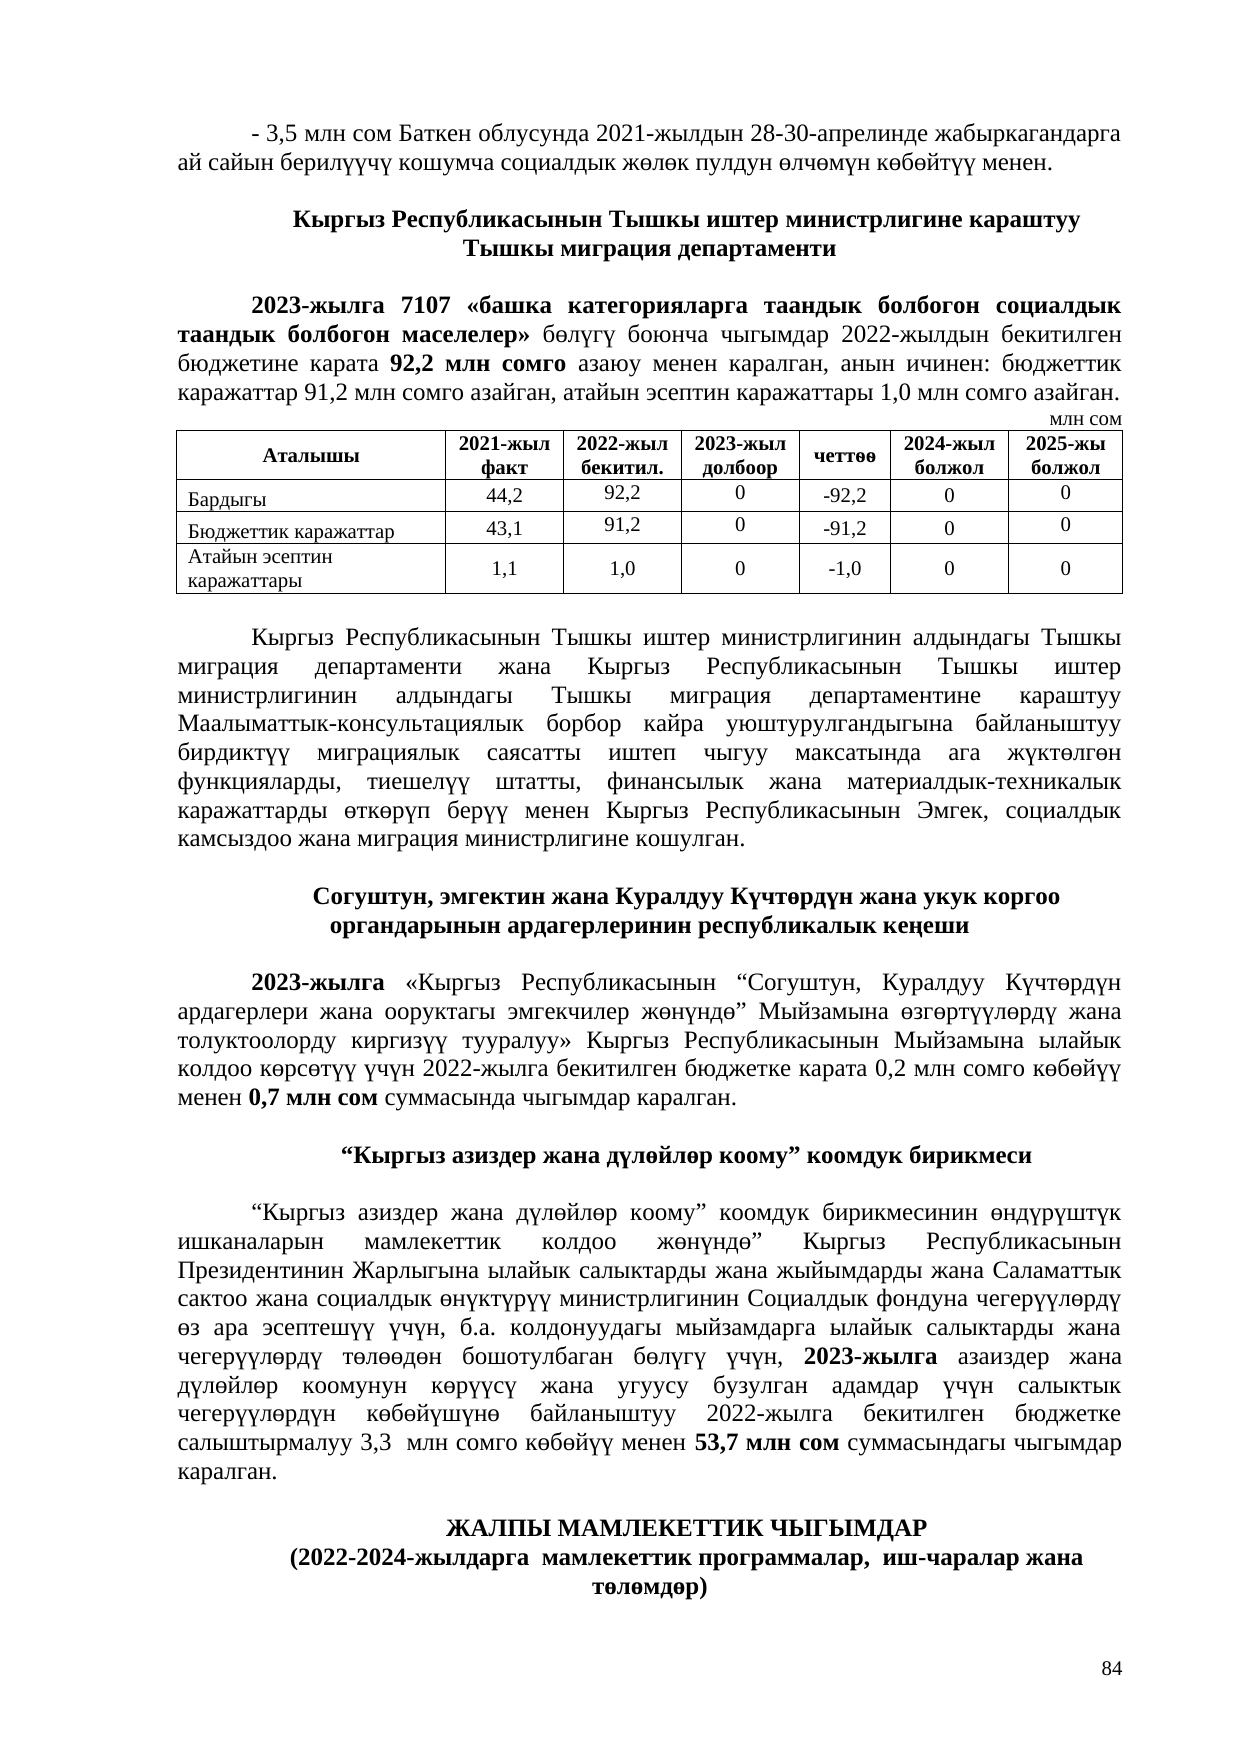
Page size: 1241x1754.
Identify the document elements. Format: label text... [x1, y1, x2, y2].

text - 3,5 млн сом Баткен облусунда 2021-жылдын 28-30-апрелинде жабыркагандарга ай сайын берилүүчү кошумча социалдык жөлөк пулдун өлчөмүн көбөйтүү менен. [177, 118, 1122, 176]
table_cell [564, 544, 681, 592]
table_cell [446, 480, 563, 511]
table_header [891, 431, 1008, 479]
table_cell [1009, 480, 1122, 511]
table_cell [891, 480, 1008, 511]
text “Кыргыз азиздер жана дүлөйлөр коому” коомдук бирикмесинин өндүрүштүк ишканаларын мамлекеттик колдоо жөнүндө” Кыргыз Республикасынын Президентинин Жарлыгына ылайык салыктарды жана жыйымдарды жана Саламаттык сактоо жана социалдык өнүктүрүү министрлигинин Социалдык фондуна чегерүүлөрдү өз ара эсептешүү үчүн, б.а. колдонуудагы мыйзамдарга ылайык салыктарды жана чегерүүлөрдү төлөөдөн бошотулбаган бөлүгү үчүн, 2023-жылга азаиздер жана дүлөйлөр коомунун көрүүсү жана угуусу бузулган адамдар үчүн салыктык чегерүүлөрдүн көбөйүшүнө байланыштуу 2022-жылга бекитилген бюджетке салыштырмалуу 3,3 млн сомго көбөйүү менен 53,7 млн сом суммасындагы чыгымдар каралган. [177, 1197, 1122, 1485]
text Согуштун, эмгектин жана Куралдуу Күчтөрдүн жана укук коргоо органдарынын ардагерлеринин республикалык кеңеши [177, 881, 1122, 938]
text млн сом [177, 406, 1122, 430]
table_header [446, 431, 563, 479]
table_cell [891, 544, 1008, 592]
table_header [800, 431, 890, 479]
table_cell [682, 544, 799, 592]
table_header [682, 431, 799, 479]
text Кыргыз Республикасынын Тышкы иштер министрлигинин алдындагы Тышкы миграция департаменти жана Кыргыз Республикасынын Тышкы иштер министрлигинин алдындагы Тышкы миграция департаментине караштуу Маалыматтык-консультациялык борбор кайра уюштурулгандыгына байланыштуу бирдиктүү миграциялык саясатты иштеп чыгуу максатында ага жүктөлгөн функцияларды, тиешелүү штатты, финансылык жана материалдык-техникалык каражаттарды өткөрүп берүү менен Кыргыз Республикасынын Эмгек, социалдык камсыздоо жана миграция министрлигине кошулган. [177, 622, 1122, 852]
text (2022-2024-жылдарга мамлекеттик программалар, иш-чаралар жана төлөмдөр) [177, 1542, 1122, 1600]
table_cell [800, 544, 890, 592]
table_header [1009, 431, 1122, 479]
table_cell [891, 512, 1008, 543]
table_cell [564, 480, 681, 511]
text Кыргыз Республикасынын Тышкы иштер министрлигине караштуу Тышкы миграция департаменти [177, 204, 1122, 262]
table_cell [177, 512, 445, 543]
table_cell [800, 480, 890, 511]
subtitle ЖАЛПЫ МАМЛЕКЕТТИК ЧЫГЫМДАР [177, 1513, 1122, 1542]
text “Кыргыз азиздер жана дүлөйлөр коому” коомдук бирикмеси [177, 1140, 1122, 1168]
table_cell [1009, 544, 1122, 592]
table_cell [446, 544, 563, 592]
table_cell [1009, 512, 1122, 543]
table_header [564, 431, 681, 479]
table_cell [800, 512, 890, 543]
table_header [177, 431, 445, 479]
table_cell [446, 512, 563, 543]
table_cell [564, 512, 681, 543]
text 2023-жылга «Кыргыз Республикасынын “Согуштун, Куралдуу Күчтөрдүн ардагерлери жана ооруктагы эмгекчилер жөнүндө” Мыйзамына өзгөртүүлөрдү жана толуктоолорду киргизүү тууралуу» Кыргыз Республикасынын Мыйзамына ылайык колдоо көрсөтүү үчүн 2022-жылга бекитилген бюджетке карата 0,2 млн сомго көбөйүү менен 0,7 млн сом суммасында чыгымдар каралган. [177, 967, 1122, 1111]
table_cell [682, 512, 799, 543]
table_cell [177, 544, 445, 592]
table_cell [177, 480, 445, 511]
text 2023-жылга 7107 «башка категорияларга таандык болбогон социалдык таандык болбогон маселелер» бөлүгү боюнча чыгымдар 2022-жылдын бекитилген бюджетине карата 92,2 млн сомго азаюу менен каралган, анын ичинен: бюджеттик каражаттар 91,2 млн сомго азайган, атайын эсептин каражаттары 1,0 млн сомго азайган. [177, 291, 1122, 406]
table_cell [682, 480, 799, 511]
